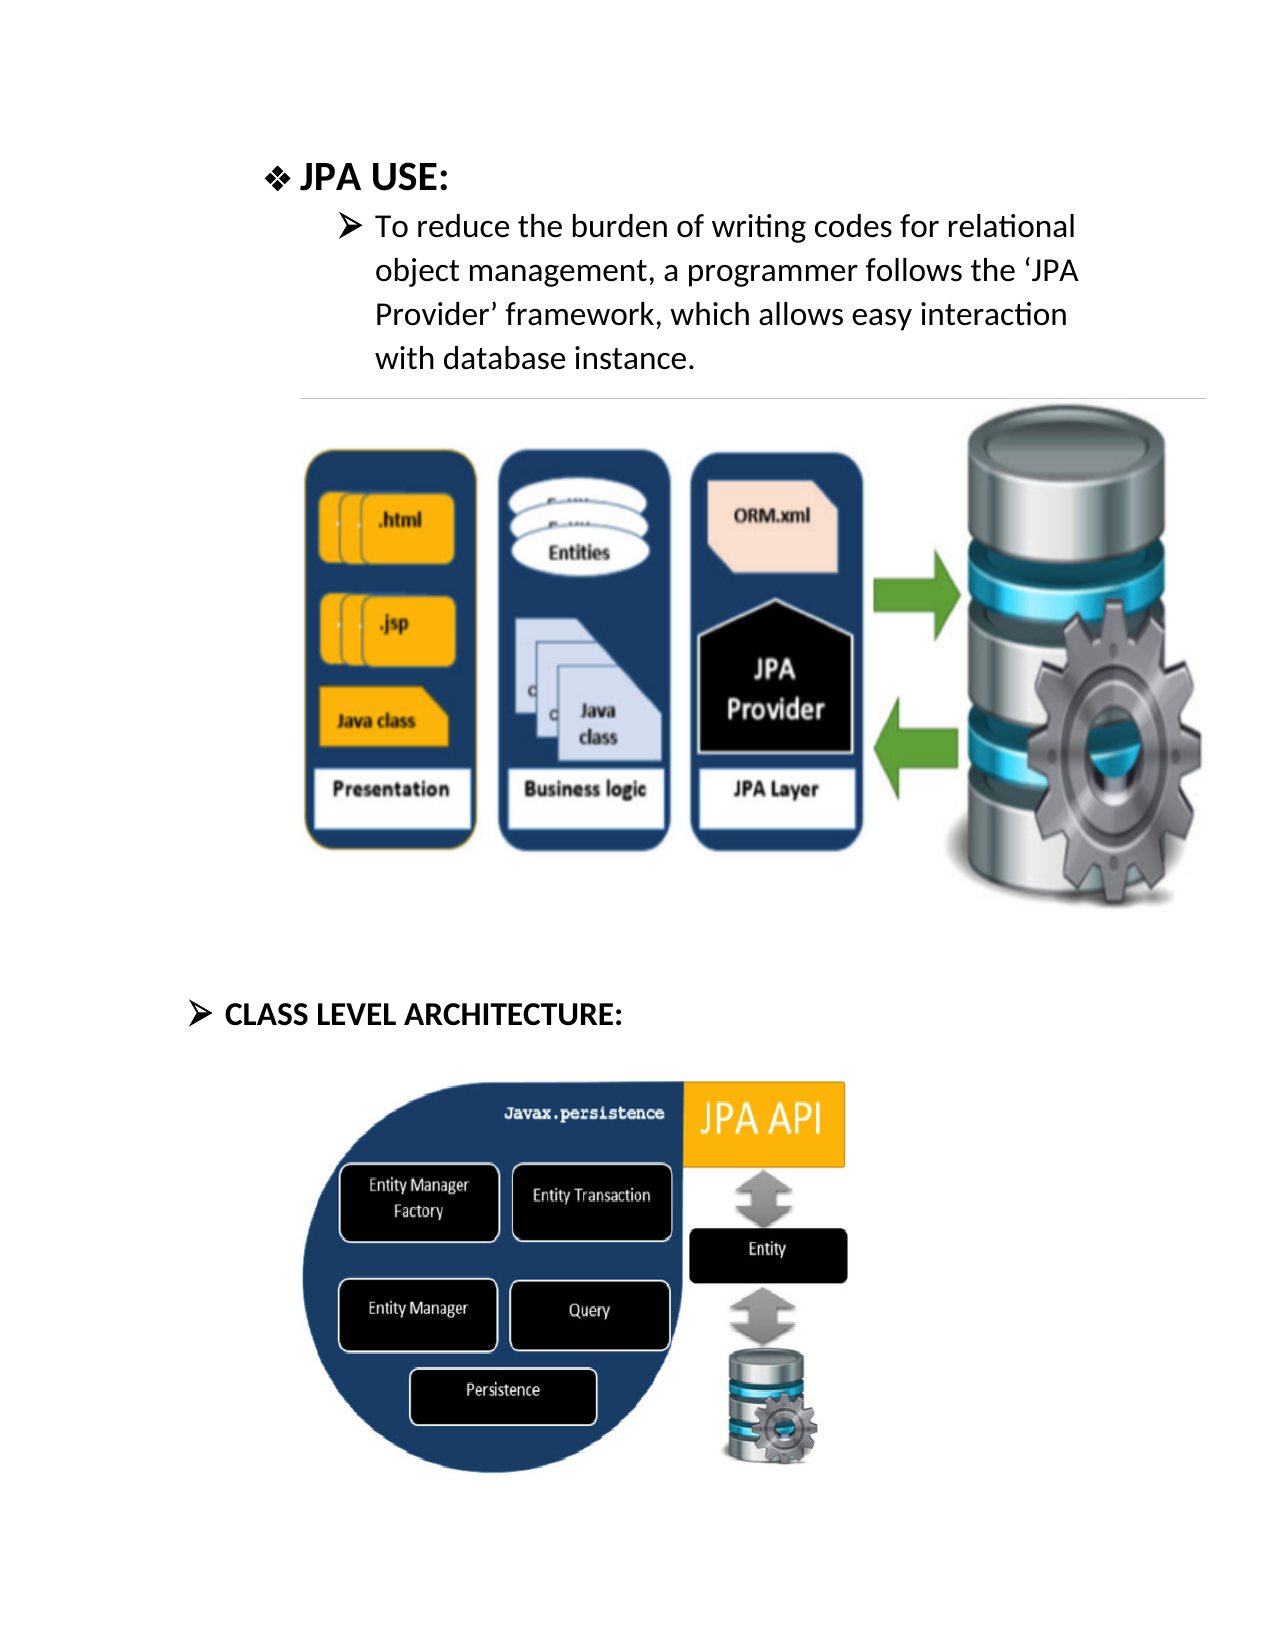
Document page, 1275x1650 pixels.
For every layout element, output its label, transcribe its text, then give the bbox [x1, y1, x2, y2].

picture [300, 1080, 849, 1475]
list CLASS LEVEL ARCHITECTURE: [187, 992, 1125, 1033]
picture [300, 397, 1207, 913]
list To reduce the burden of writing codes for relational object management, a programmer follows the ‘JPA Provider’ framework, which allows easy interaction with database instance. [337, 205, 1125, 377]
list JPA USE: [262, 150, 1125, 201]
